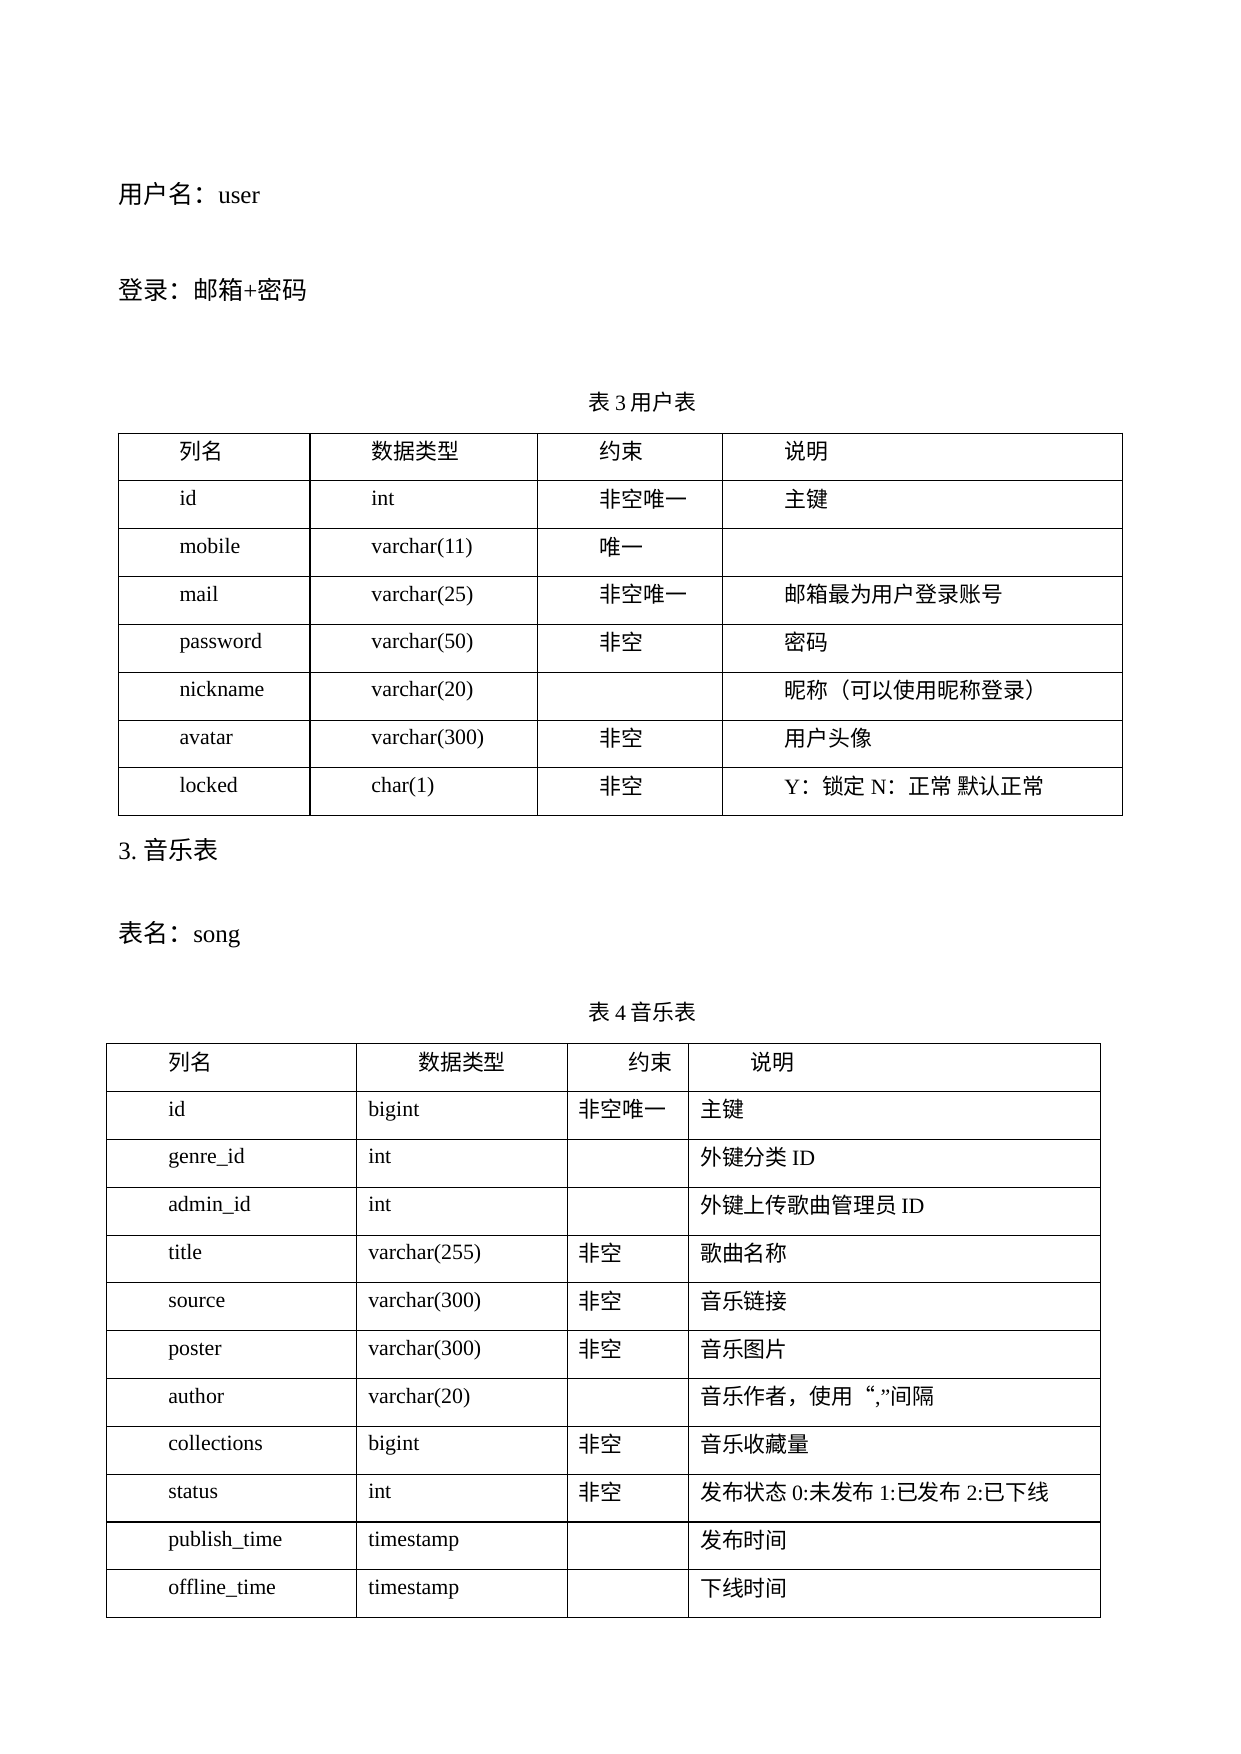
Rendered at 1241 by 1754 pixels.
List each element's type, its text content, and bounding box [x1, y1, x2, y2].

table_header 约束 [568, 1044, 688, 1091]
table_header 列名 [107, 1044, 356, 1091]
table_cell varchar(300) [311, 721, 537, 767]
table_cell nickname [119, 673, 309, 719]
table_cell [568, 1379, 688, 1426]
table_cell publish_time [107, 1523, 356, 1569]
table_cell Y：锁定 N：正常 默认正常 [723, 768, 1122, 815]
table_cell title [107, 1236, 356, 1282]
table_cell 音乐作者，使用“,”间隔 [689, 1379, 1100, 1426]
text 表 4 音乐表 [118, 995, 1122, 1027]
table_cell 密码 [723, 625, 1122, 672]
table_cell varchar(20) [357, 1379, 567, 1426]
table_header 列名 [119, 434, 309, 480]
table_cell 非空 [538, 721, 722, 767]
table_cell 主键 [689, 1092, 1100, 1139]
table_cell int [357, 1188, 567, 1234]
table_cell 音乐链接 [689, 1283, 1100, 1330]
table_cell int [311, 481, 537, 528]
text 表名：song [118, 899, 1122, 964]
table_cell 非空 [568, 1427, 688, 1473]
table_cell varchar(25) [311, 577, 537, 624]
table_cell [568, 1523, 688, 1569]
table_cell timestamp [357, 1570, 567, 1617]
table_header 说明 [723, 434, 1122, 480]
table_cell 音乐图片 [689, 1331, 1100, 1378]
table_cell [568, 1188, 688, 1234]
table_header 说明 [689, 1044, 1100, 1091]
table_cell [568, 1570, 688, 1617]
table_cell [723, 529, 1122, 576]
table_cell password [119, 625, 309, 672]
table_cell mobile [119, 529, 309, 576]
table_cell avatar [119, 721, 309, 767]
table_cell 非空 [538, 768, 722, 815]
table_cell varchar(255) [357, 1236, 567, 1282]
table_cell 外键上传歌曲管理员ID [689, 1188, 1100, 1234]
table_cell author [107, 1379, 356, 1426]
text 表 3 用户表 [118, 384, 1122, 417]
table_cell 音乐收藏量 [689, 1427, 1100, 1473]
table_cell varchar(11) [311, 529, 537, 576]
table_cell collections [107, 1427, 356, 1473]
table_cell mail [119, 577, 309, 624]
table_header 数据类型 [357, 1044, 567, 1091]
table_cell source [107, 1283, 356, 1330]
table_cell bigint [357, 1427, 567, 1473]
table_cell 非空 [568, 1236, 688, 1282]
table_cell admin_id [107, 1188, 356, 1234]
table_cell 主键 [723, 481, 1122, 528]
table_cell 发布时间 [689, 1523, 1100, 1569]
table_cell int [357, 1475, 567, 1521]
table_cell 非空 [568, 1331, 688, 1378]
table_cell varchar(20) [311, 673, 537, 719]
table_cell 下线时间 [689, 1570, 1100, 1617]
table_cell 唯一 [538, 529, 722, 576]
table_cell 外键分类ID [689, 1140, 1100, 1187]
table_cell varchar(300) [357, 1283, 567, 1330]
table_header 约束 [538, 434, 722, 480]
table_cell 昵称（可以使用昵称登录） [723, 673, 1122, 719]
table_cell locked [119, 768, 309, 815]
table_cell id [119, 481, 309, 528]
text 用户名：user [118, 160, 1122, 225]
table_cell 非空唯一 [538, 577, 722, 624]
table_cell varchar(300) [357, 1331, 567, 1378]
table_cell [568, 1140, 688, 1187]
table_cell 邮箱最为用户登录账号 [723, 577, 1122, 624]
table_header 数据类型 [311, 434, 537, 480]
text 登录：邮箱+密码 [118, 256, 1122, 321]
table_cell varchar(50) [311, 625, 537, 672]
table_cell 非空 [568, 1283, 688, 1330]
table_cell 歌曲名称 [689, 1236, 1100, 1282]
table_cell [538, 673, 722, 719]
table_cell genre_id [107, 1140, 356, 1187]
table_cell int [357, 1140, 567, 1187]
table_cell id [107, 1092, 356, 1139]
table_cell 非空唯一 [568, 1092, 688, 1139]
table_cell char(1) [311, 768, 537, 815]
list 音乐表 [118, 816, 1122, 881]
table_cell 非空 [568, 1475, 688, 1521]
table_cell poster [107, 1331, 356, 1378]
table_cell 非空 [538, 625, 722, 672]
table_cell 发布状态0:未发布1:已发布 2:已下线 [689, 1475, 1100, 1521]
table_cell offline_time [107, 1570, 356, 1617]
table_cell bigint [357, 1092, 567, 1139]
table_cell 用户头像 [723, 721, 1122, 767]
table_cell timestamp [357, 1523, 567, 1569]
table_cell status [107, 1475, 356, 1521]
table_cell 非空唯一 [538, 481, 722, 528]
